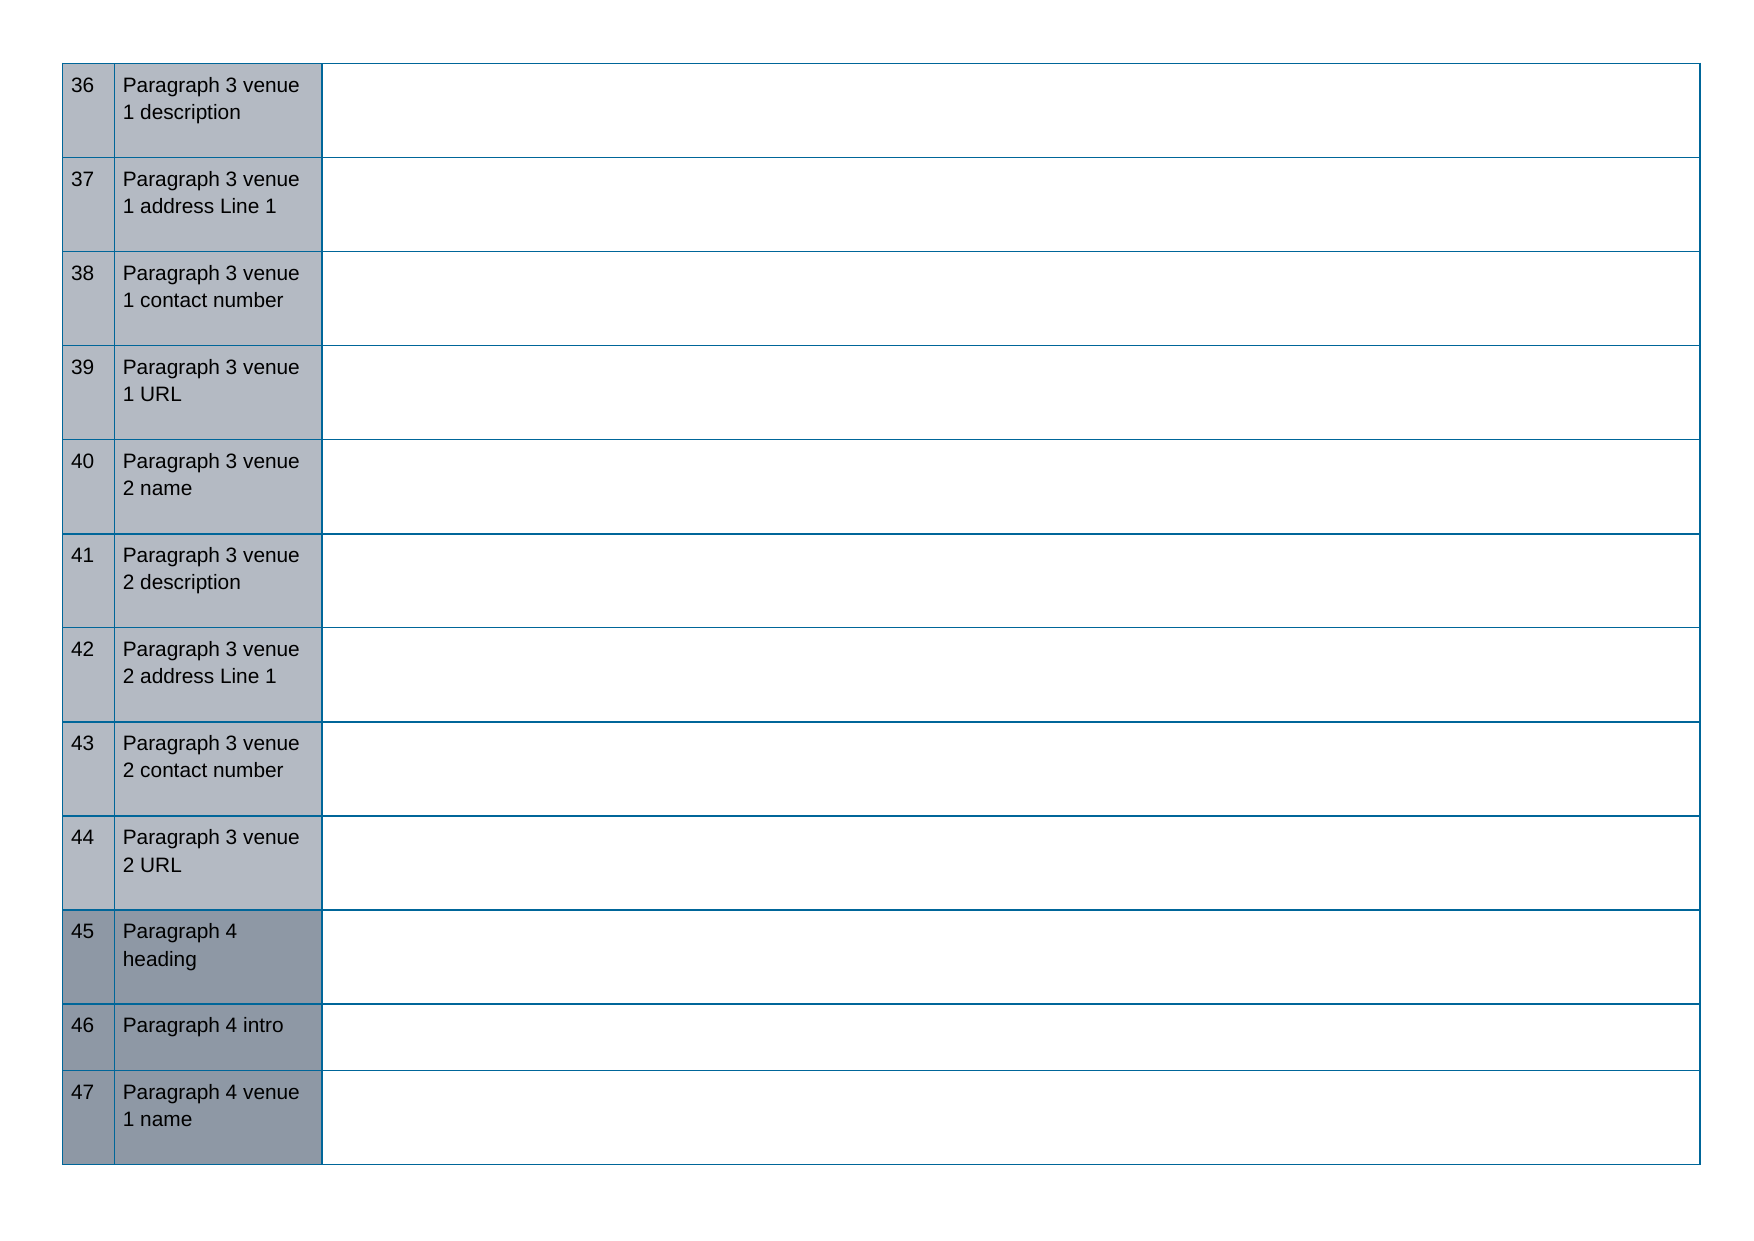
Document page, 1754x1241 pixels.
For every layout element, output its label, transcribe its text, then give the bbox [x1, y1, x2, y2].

table_cell 41 [63, 535, 114, 627]
table_cell [323, 628, 1699, 721]
table_cell 46 [63, 1005, 114, 1070]
table_cell [323, 158, 1699, 251]
table_cell Paragraph 4 venue 1 name [115, 1071, 321, 1164]
table_cell 36 [63, 64, 114, 157]
table_cell [323, 535, 1699, 627]
table_cell [323, 817, 1699, 909]
table_cell Paragraph 3 venue 1 contact number [115, 252, 321, 345]
table_cell 42 [63, 628, 114, 721]
table_cell Paragraph 3 venue 2 URL [115, 817, 321, 909]
table_cell [323, 911, 1699, 1003]
table_cell Paragraph 3 venue 1 URL [115, 346, 321, 439]
table_cell 45 [63, 911, 114, 1003]
table_cell [323, 252, 1699, 345]
table_cell 44 [63, 817, 114, 909]
table_cell 43 [63, 723, 114, 815]
table_cell Paragraph 4 heading [115, 911, 321, 1003]
table_cell Paragraph 3 venue 2 contact number [115, 723, 321, 815]
table_cell [323, 64, 1699, 157]
table_cell [323, 1005, 1699, 1070]
table_cell Paragraph 3 venue 1 address Line 1 [115, 158, 321, 251]
table_cell 39 [63, 346, 114, 439]
table_cell 38 [63, 252, 114, 345]
table_cell Paragraph 4 intro [115, 1005, 321, 1070]
table_cell [323, 723, 1699, 815]
table_cell [323, 440, 1699, 533]
table_cell Paragraph 3 venue 1 description [115, 64, 321, 157]
table_cell 47 [63, 1071, 114, 1164]
table_cell 40 [63, 440, 114, 533]
table_cell [323, 1071, 1699, 1164]
table_cell 37 [63, 158, 114, 251]
table_cell Paragraph 3 venue 2 address Line 1 [115, 628, 321, 721]
table_cell Paragraph 3 venue 2 name [115, 440, 321, 533]
table_cell Paragraph 3 venue 2 description [115, 535, 321, 627]
table_cell [323, 346, 1699, 439]
